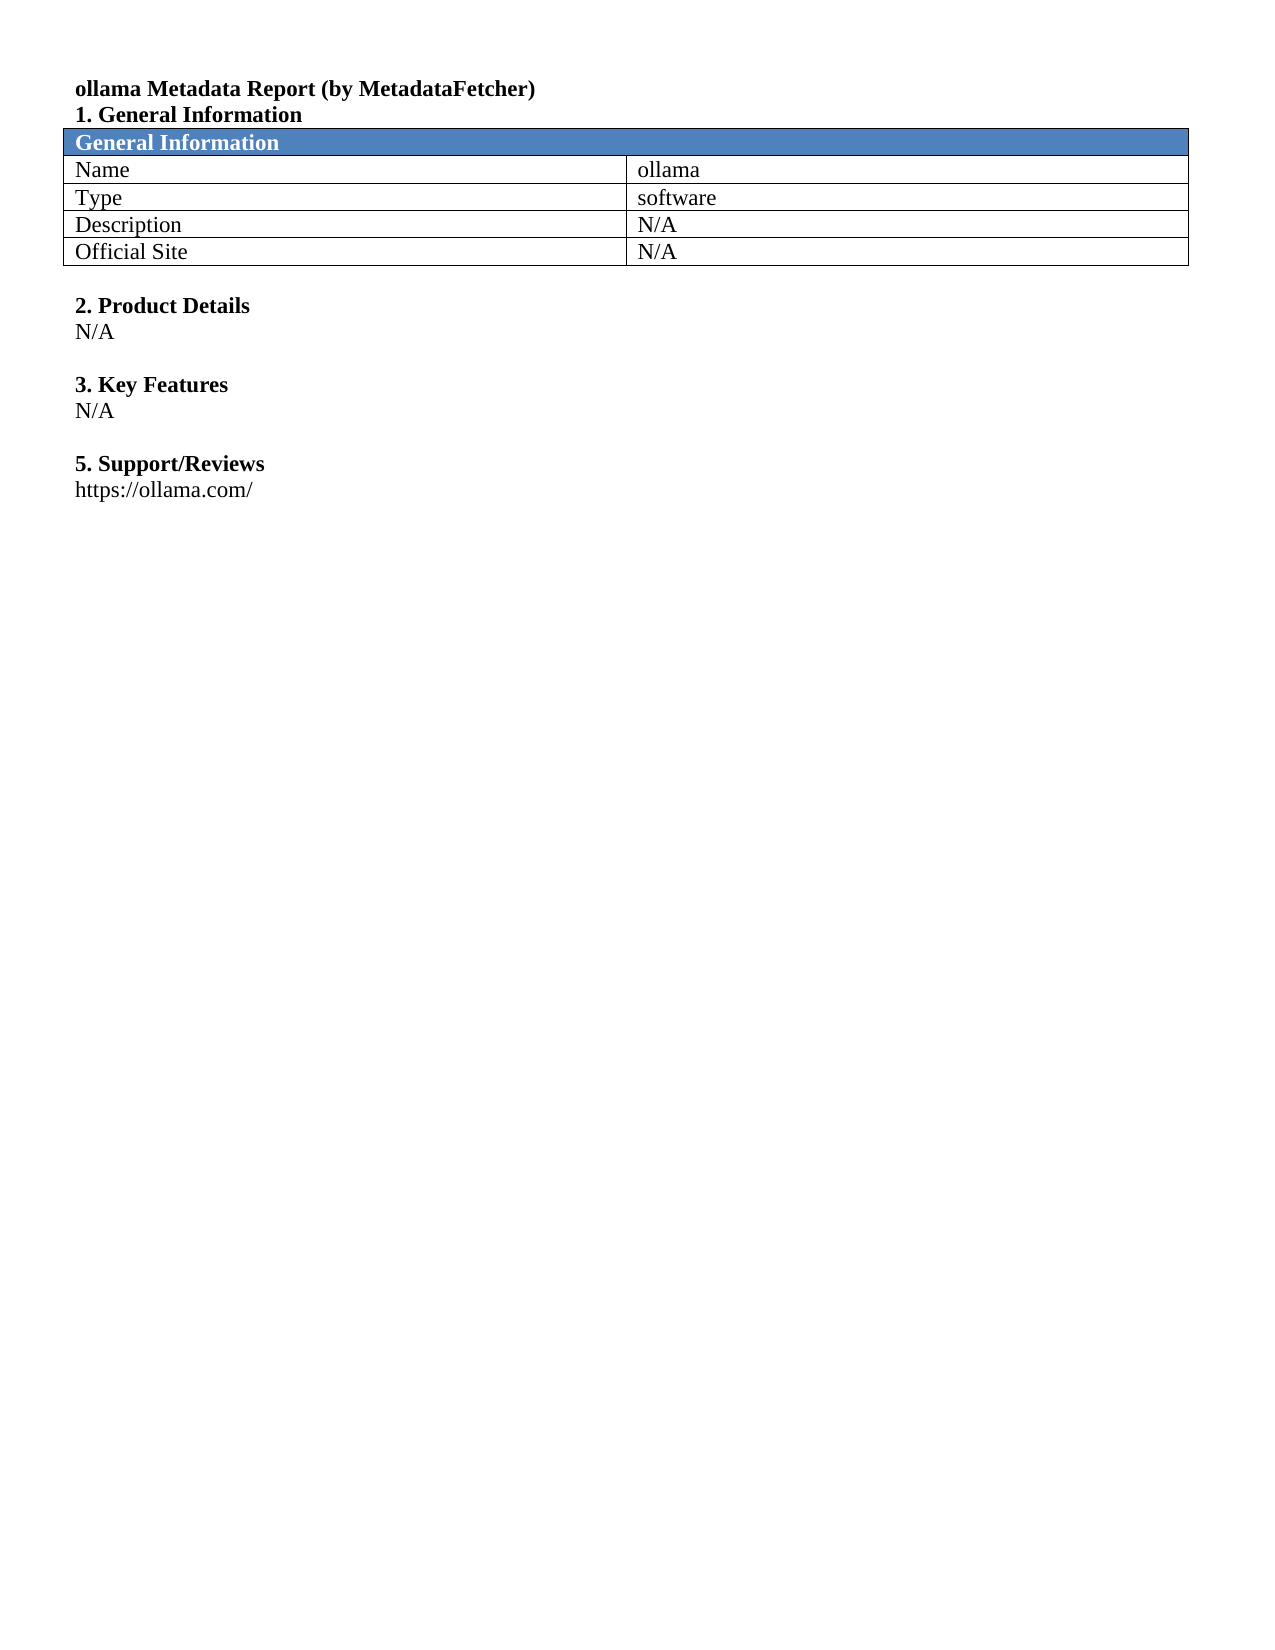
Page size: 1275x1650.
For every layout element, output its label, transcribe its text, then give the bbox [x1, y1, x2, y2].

table_cell ollama [627, 156, 1188, 182]
table_cell N/A [627, 238, 1188, 265]
table_cell Name [64, 156, 626, 182]
table_cell Description [64, 211, 626, 237]
table_cell N/A [627, 211, 1188, 237]
text 1. General Information [75, 101, 1200, 128]
table_cell Official Site [64, 238, 626, 265]
text https://ollama.com/ [75, 477, 1200, 503]
text 3. Key Features [75, 371, 1200, 397]
text 5. Support/Reviews [75, 450, 1200, 477]
table_cell Type [64, 184, 626, 210]
text N/A [75, 318, 1200, 345]
text 2. Product Details [75, 292, 1200, 318]
text N/A [75, 397, 1200, 424]
table_header General Information [64, 129, 1188, 155]
text ollama Metadata Report (by MetadataFetcher) [75, 75, 1200, 101]
table_cell software [627, 184, 1188, 210]
